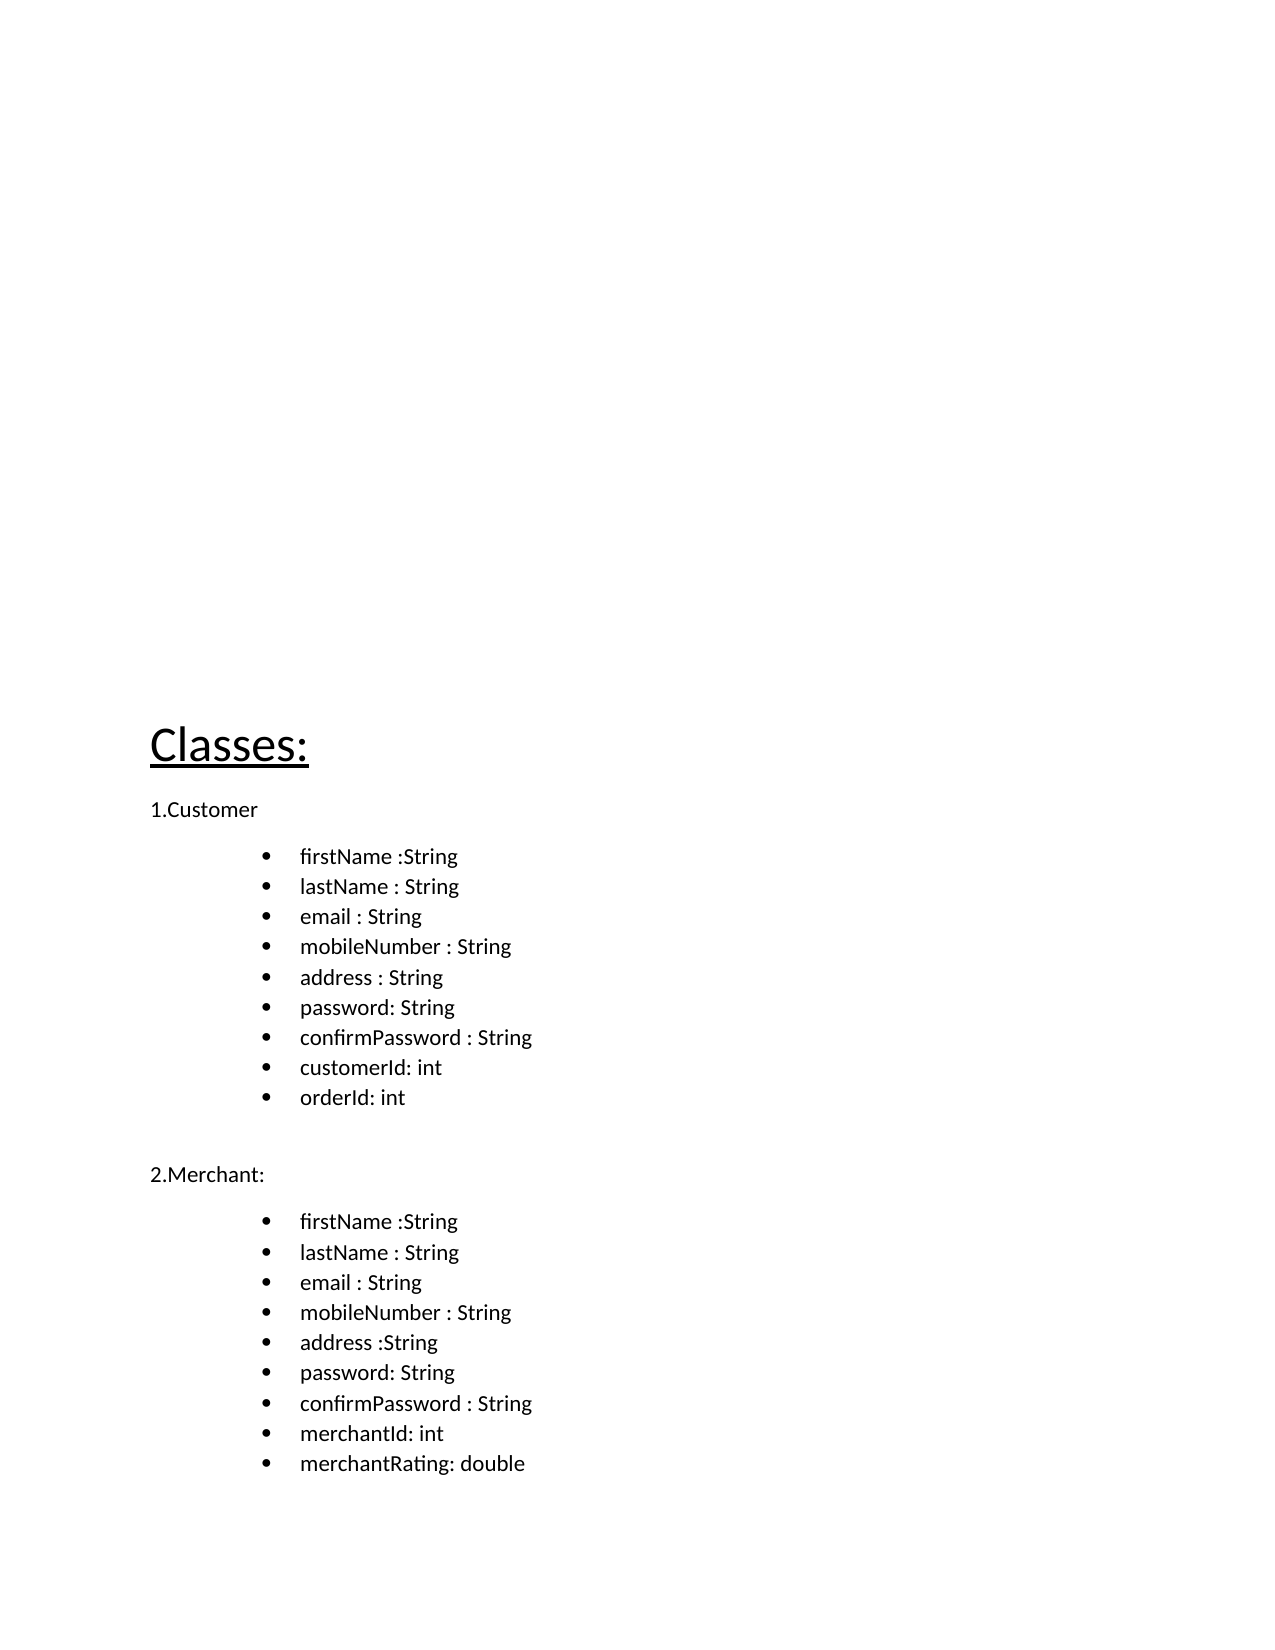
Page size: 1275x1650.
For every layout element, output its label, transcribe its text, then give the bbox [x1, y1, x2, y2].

list address : String [262, 963, 1125, 991]
list firstName :String [262, 842, 1125, 870]
text 2.Merchant: [150, 1161, 1125, 1189]
list merchantId: int [262, 1419, 1125, 1447]
list orderId: int [262, 1083, 1125, 1112]
list email : String [262, 902, 1125, 930]
list mobileNumber : String [262, 932, 1125, 961]
text Classes: [150, 712, 1125, 773]
list email : String [262, 1268, 1125, 1296]
list customerId: int [262, 1053, 1125, 1081]
list address :String [262, 1328, 1125, 1356]
list firstName :String [262, 1207, 1125, 1236]
list mobileNumber : String [262, 1298, 1125, 1326]
list merchantRating: double [262, 1449, 1125, 1477]
list confirmPassword : String [262, 1023, 1125, 1051]
list lastName : String [262, 1238, 1125, 1266]
text 1.Customer [150, 795, 1125, 823]
list password: String [262, 993, 1125, 1021]
list lastName : String [262, 872, 1125, 900]
list confirmPassword : String [262, 1389, 1125, 1417]
list password: String [262, 1358, 1125, 1387]
